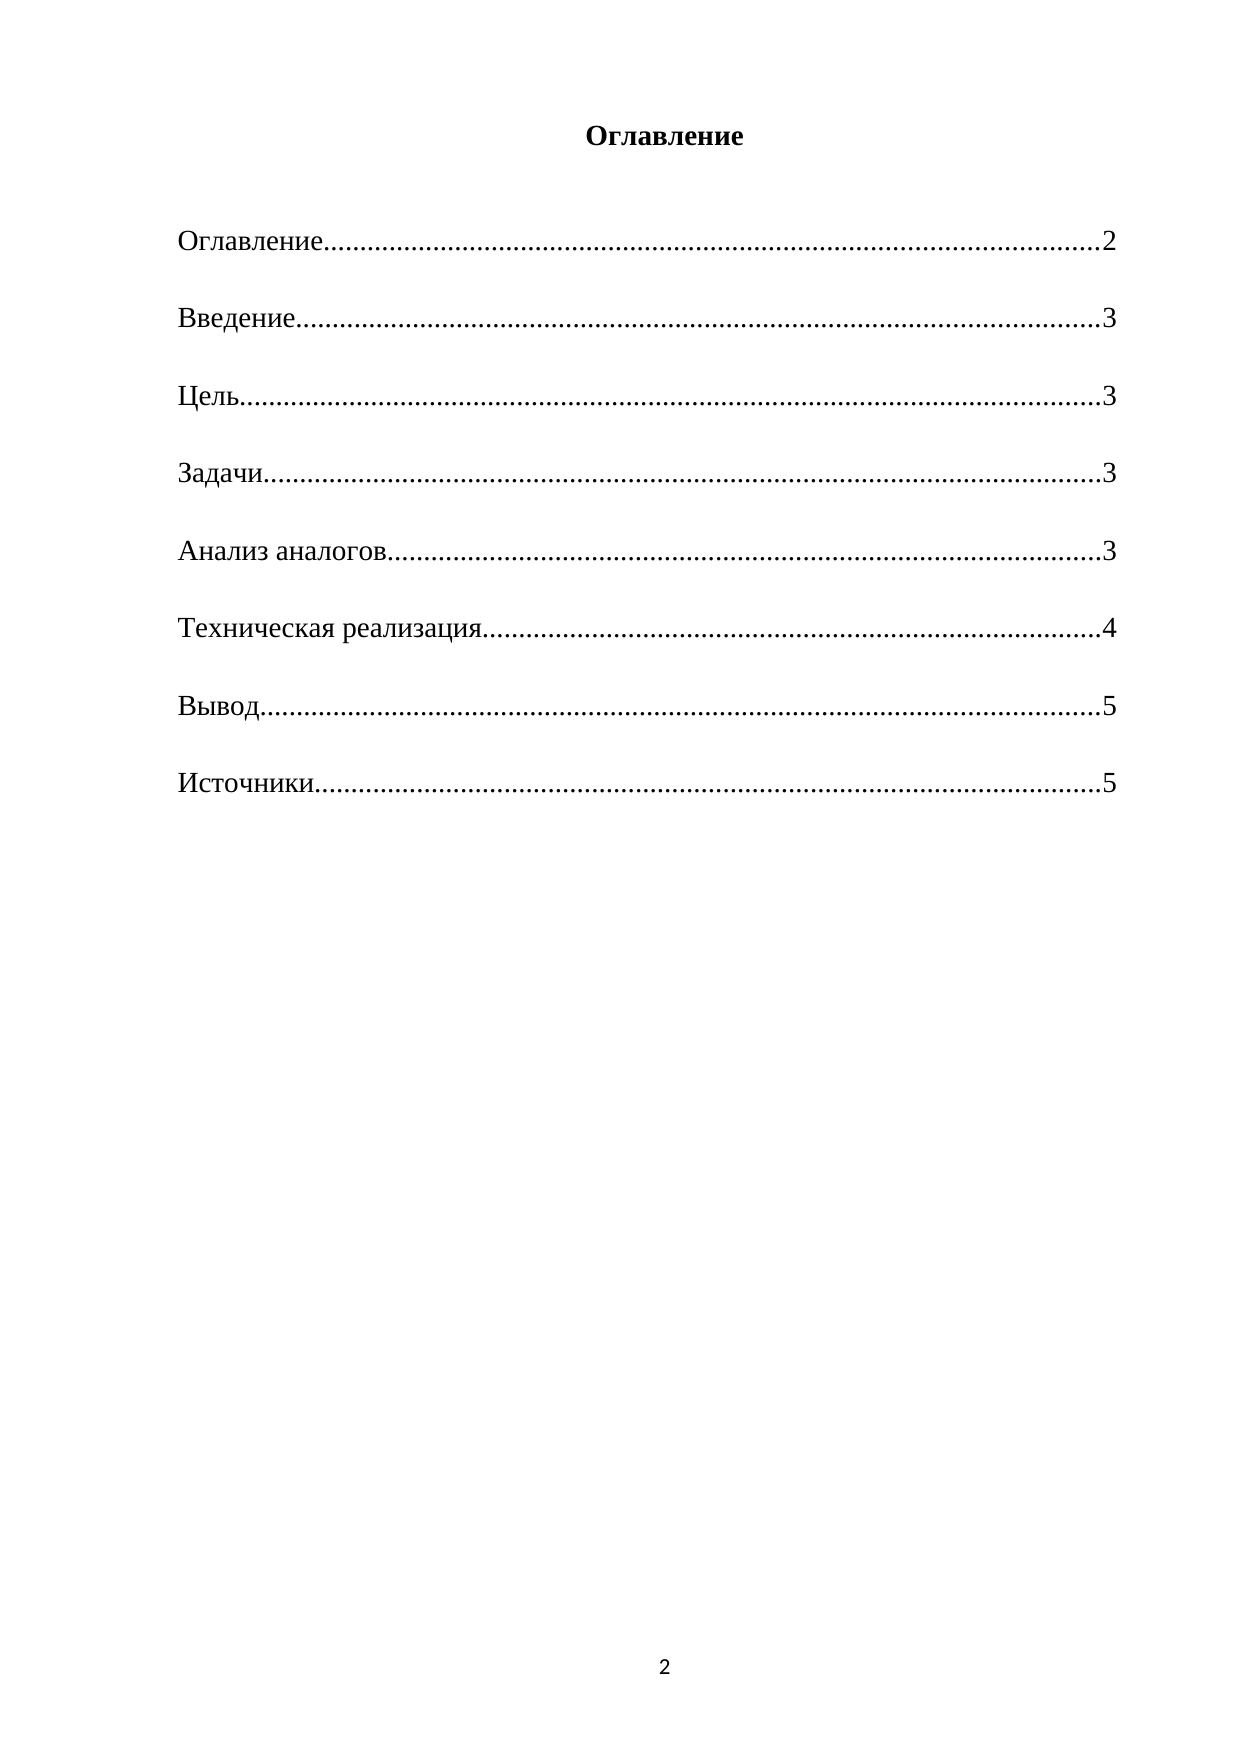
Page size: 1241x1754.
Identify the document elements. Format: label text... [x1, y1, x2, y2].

subtitle Оглавление [177, 118, 1152, 152]
